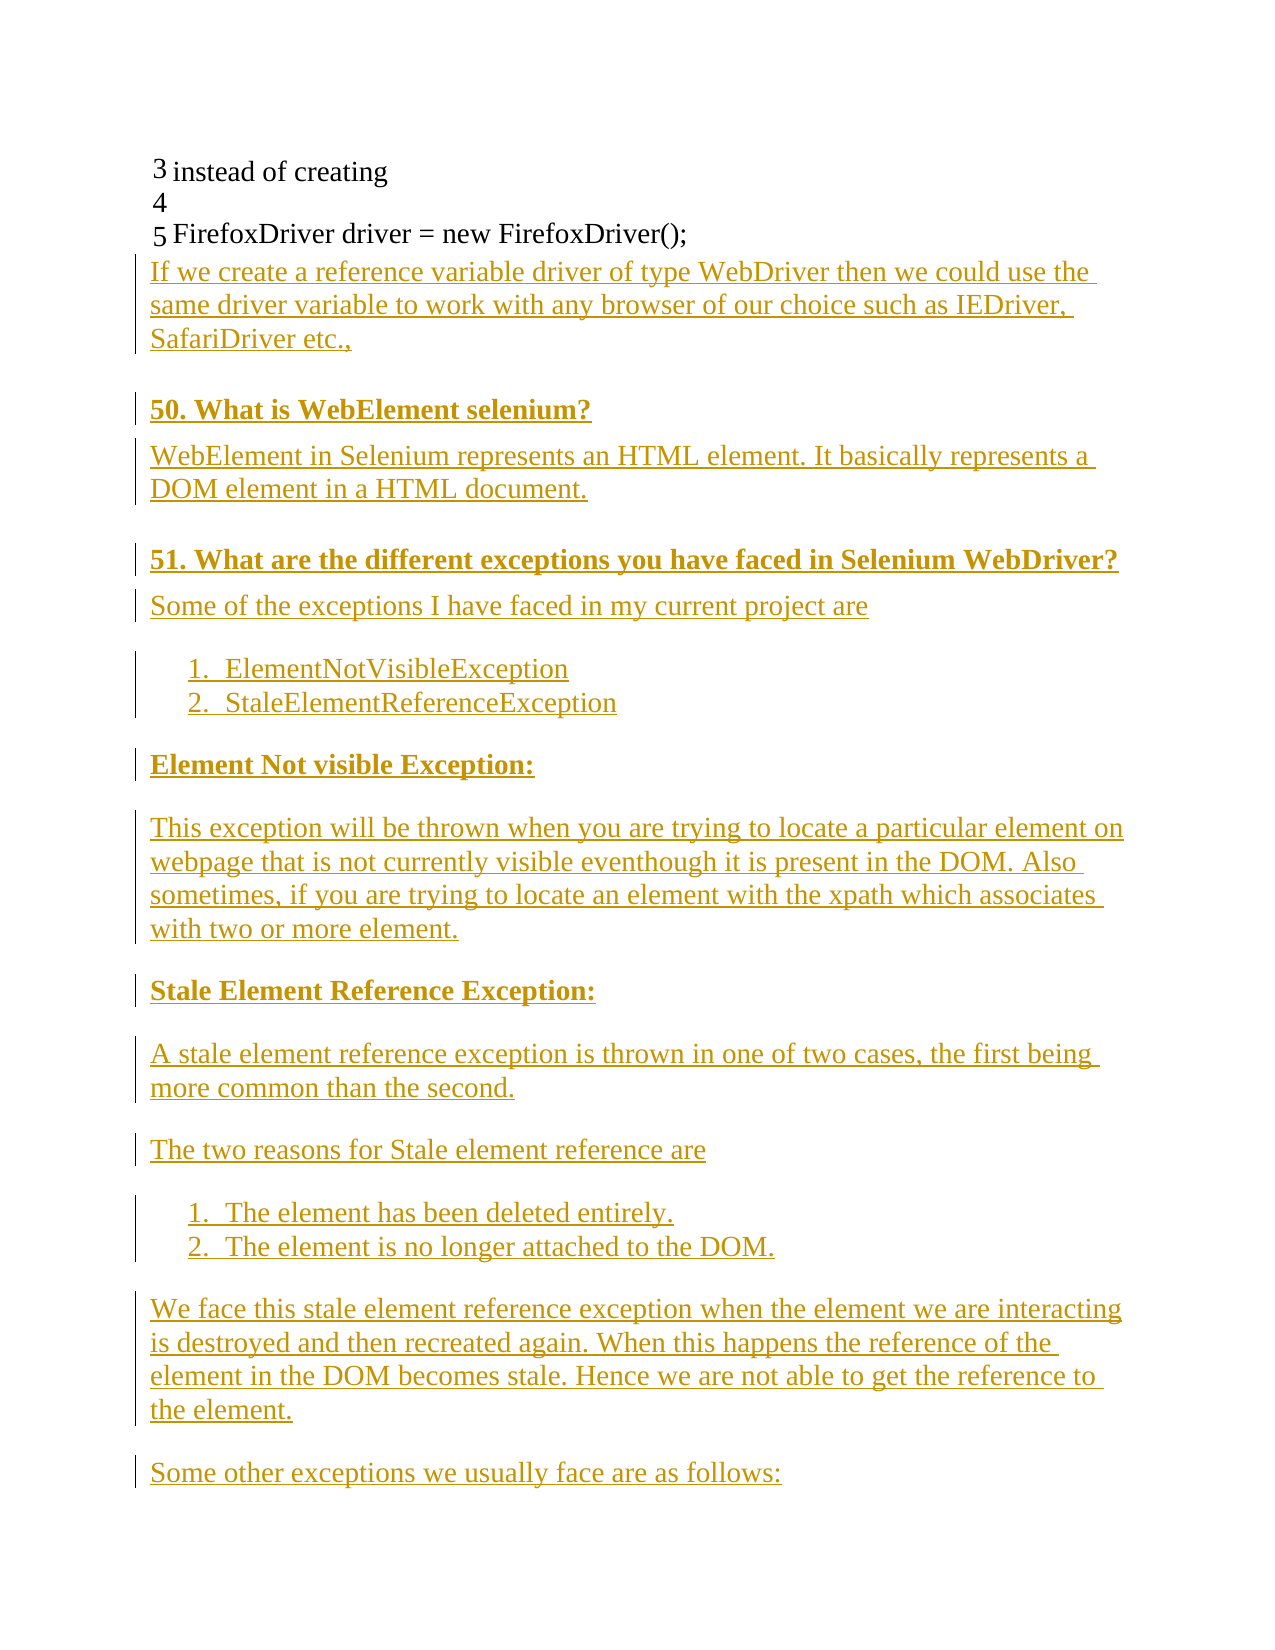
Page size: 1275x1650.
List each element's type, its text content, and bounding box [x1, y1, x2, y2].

table_header 1 2 3 4 5 [149, 150, 171, 254]
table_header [171, 150, 1133, 254]
